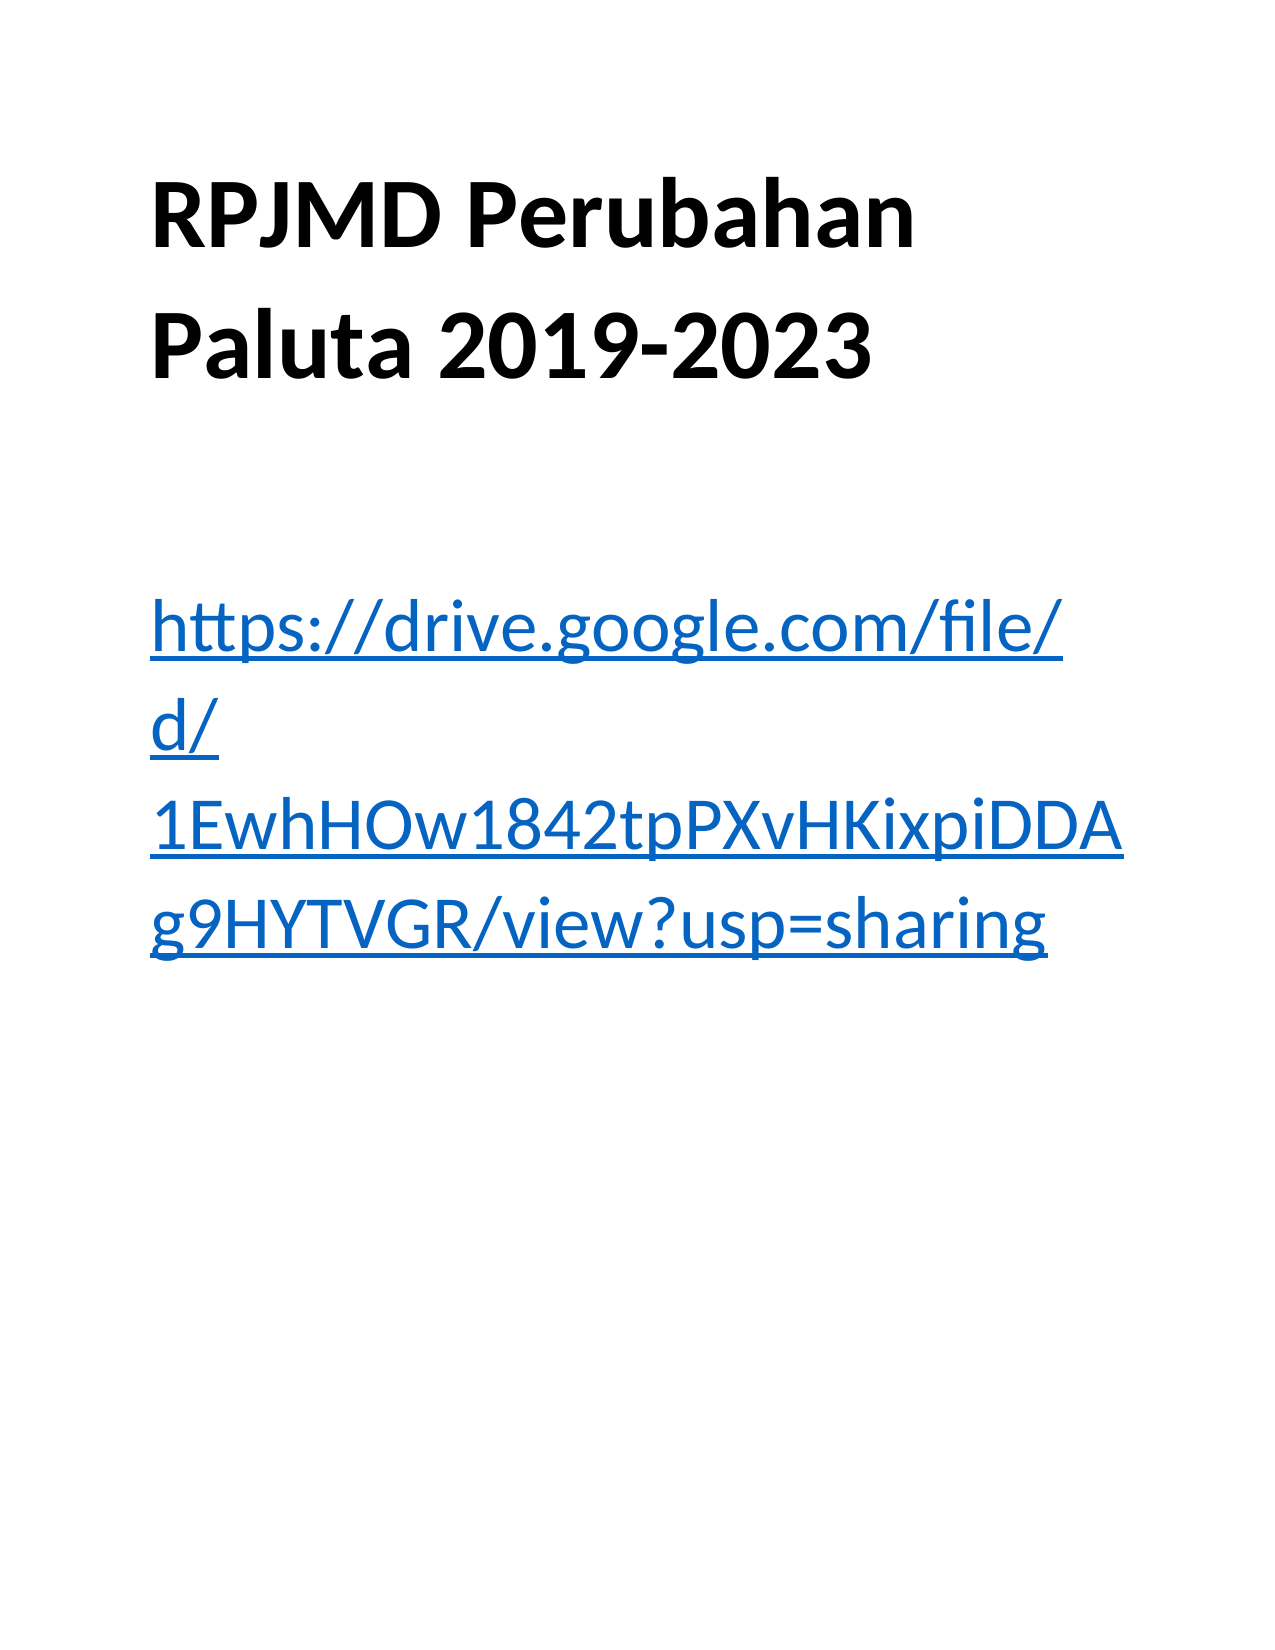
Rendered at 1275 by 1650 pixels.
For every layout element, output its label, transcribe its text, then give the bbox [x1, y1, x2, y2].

text https://drive.google.com/file/d/1EwhHOw1842tpPXvHKixpiDDAg9HYTVGR/view?usp=sharing [150, 579, 1125, 967]
text RPJMD Perubahan Paluta 2019-2023 [150, 150, 1125, 404]
